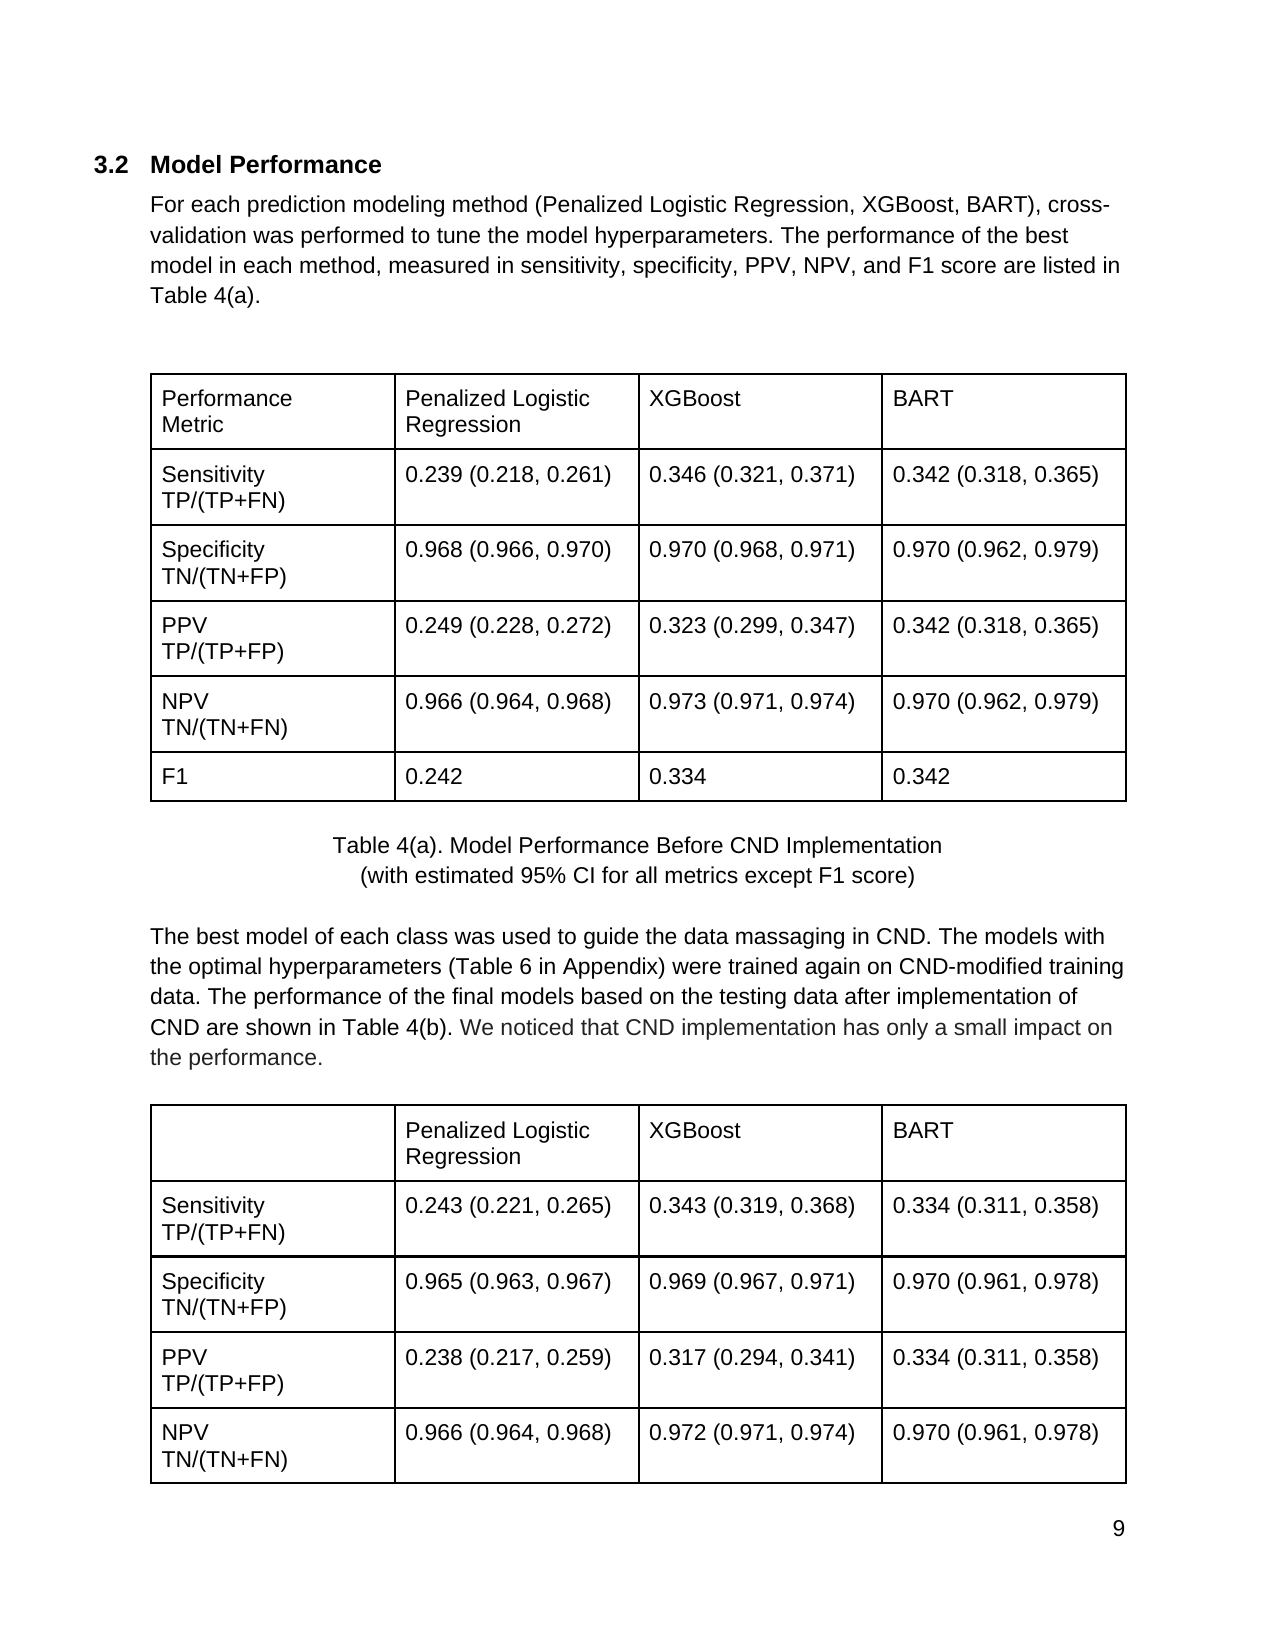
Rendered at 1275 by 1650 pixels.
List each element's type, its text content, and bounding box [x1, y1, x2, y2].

table_header Penalized Logistic Regression [396, 375, 638, 448]
table_cell 0.343 (0.319, 0.368) [640, 1182, 881, 1255]
table_cell 0.243 (0.221, 0.265) [396, 1182, 638, 1255]
table_cell 0.334 [640, 753, 881, 800]
table_cell 0.966 (0.964, 0.968) [396, 1409, 638, 1482]
table_cell Specificity TN/(TN+FP) [152, 526, 394, 599]
table_cell 0.334 (0.311, 0.358) [883, 1182, 1125, 1255]
text The best model of each class was used to guide the data massaging in CND. The models with the optimal hyperparameters (Table 6 in Appendix) were trained again on CND-modified training data. The performance of the final models based on the testing data after implementation of CND are shown in Table 4(b). We noticed that CND implementation has only a small impact on the performance. [150, 923, 1125, 1070]
table_header Penalized Logistic Regression [396, 1106, 638, 1180]
table_cell Sensitivity TP/(TP+FN) [152, 1182, 394, 1255]
table_header XGBoost [640, 1106, 881, 1180]
text Table 4(a). Model Performance Before CND Implementation [150, 832, 1125, 859]
table_cell F1 [152, 753, 394, 800]
table_cell 0.970 (0.962, 0.979) [883, 677, 1125, 751]
table_cell 0.970 (0.961, 0.978) [883, 1258, 1125, 1331]
table_cell 0.317 (0.294, 0.341) [640, 1333, 881, 1407]
table_header BART [883, 375, 1125, 448]
table_cell 0.238 (0.217, 0.259) [396, 1333, 638, 1407]
table_cell 0.323 (0.299, 0.347) [640, 602, 881, 675]
table_cell PPV TP/(TP+FP) [152, 1333, 394, 1407]
table_cell 0.965 (0.963, 0.967) [396, 1258, 638, 1331]
table_cell 0.972 (0.971, 0.974) [640, 1409, 881, 1482]
table_cell 0.969 (0.967, 0.971) [640, 1258, 881, 1331]
table_cell PPV TP/(TP+FP) [152, 602, 394, 675]
text For each prediction modeling method (Penalized Logistic Regression, XGBoost, BART), cross-validation was performed to tune the model hyperparameters. The performance of the best model in each method, measured in sensitivity, specificity, PPV, NPV, and F1 score are listed in Table 4(a). [150, 191, 1125, 308]
table_cell 0.342 [883, 753, 1125, 800]
table_cell 0.239 (0.218, 0.261) [396, 450, 638, 524]
table_cell 0.970 (0.968, 0.971) [640, 526, 881, 599]
table_cell 0.970 (0.962, 0.979) [883, 526, 1125, 599]
text (with estimated 95% CI for all metrics except F1 score) [150, 862, 1125, 889]
table_cell Specificity TN/(TN+FP) [152, 1258, 394, 1331]
table_cell NPV TN/(TN+FN) [152, 1409, 394, 1482]
table_cell 0.242 [396, 753, 638, 800]
table_header XGBoost [640, 375, 881, 448]
table_header [152, 1106, 394, 1180]
table_cell 0.970 (0.961, 0.978) [883, 1409, 1125, 1482]
table_cell 0.334 (0.311, 0.358) [883, 1333, 1125, 1407]
table_cell 0.346 (0.321, 0.371) [640, 450, 881, 524]
table_cell 0.342 (0.318, 0.365) [883, 450, 1125, 524]
table_cell 0.966 (0.964, 0.968) [396, 677, 638, 751]
table_cell 0.342 (0.318, 0.365) [883, 602, 1125, 675]
table_cell 0.973 (0.971, 0.974) [640, 677, 881, 751]
subtitle 3.2 Model Performance [94, 150, 1125, 179]
table_cell NPV TN/(TN+FN) [152, 677, 394, 751]
table_header Performance Metric [152, 375, 394, 448]
table_cell 0.249 (0.228, 0.272) [396, 602, 638, 675]
table_cell 0.968 (0.966, 0.970) [396, 526, 638, 599]
table_cell Sensitivity TP/(TP+FN) [152, 450, 394, 524]
table_header BART [883, 1106, 1125, 1180]
